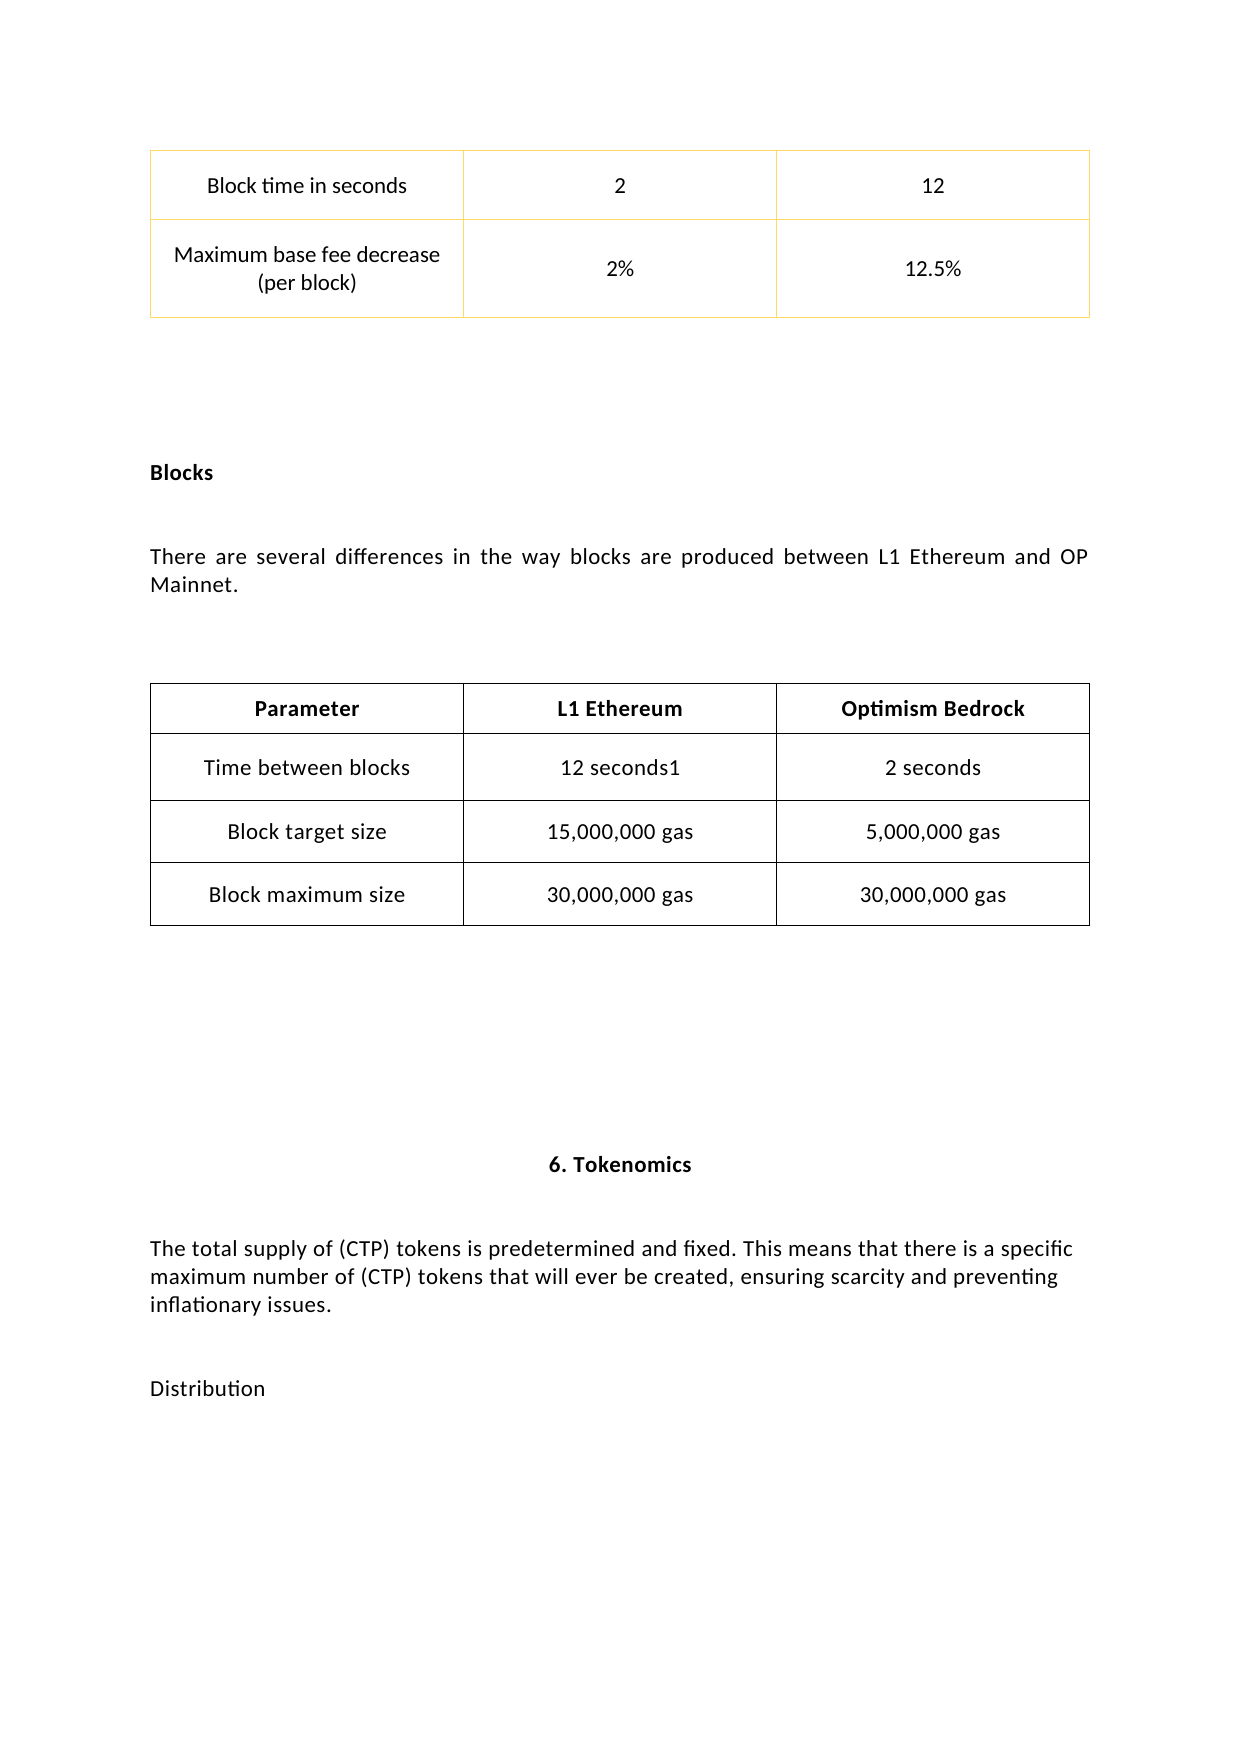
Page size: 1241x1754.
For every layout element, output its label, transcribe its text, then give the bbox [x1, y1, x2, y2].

text Blocks [150, 458, 1090, 486]
text The total supply of (CTP) tokens is predetermined and fixed. This means that there is a specific maximum number of (CTP) tokens that will ever be created, ensuring scarcity and preventing inflationary issues. [150, 1234, 1090, 1318]
table_cell Maximum base fee decrease (per block) [151, 220, 463, 317]
table_cell Block target size [151, 801, 463, 862]
table_cell 2% [464, 220, 776, 317]
table_cell 2 seconds [777, 734, 1089, 800]
table_cell 15,000,000 gas [464, 801, 776, 862]
table_cell 12 [777, 151, 1089, 219]
text Distribution [150, 1374, 1090, 1402]
table_cell 12 seconds1 [464, 734, 776, 800]
table_cell 2 [464, 151, 776, 219]
table_cell 30,000,000 gas [464, 863, 776, 925]
table_cell 12.5% [777, 220, 1089, 317]
table_cell 30,000,000 gas [777, 863, 1089, 925]
table_cell Time between blocks [151, 734, 463, 800]
table_header Parameter [151, 684, 463, 732]
table_cell 5,000,000 gas [777, 801, 1089, 862]
text There are several differences in the way blocks are produced between L1 Ethereum and OP Mainnet. [150, 542, 1090, 598]
table_cell Block maximum size [151, 863, 463, 925]
text 6. Tokenomics [150, 1150, 1090, 1178]
table_header L1 Ethereum [464, 684, 776, 732]
table_header Optimism Bedrock [777, 684, 1089, 732]
table_cell Block time in seconds [151, 151, 463, 219]
